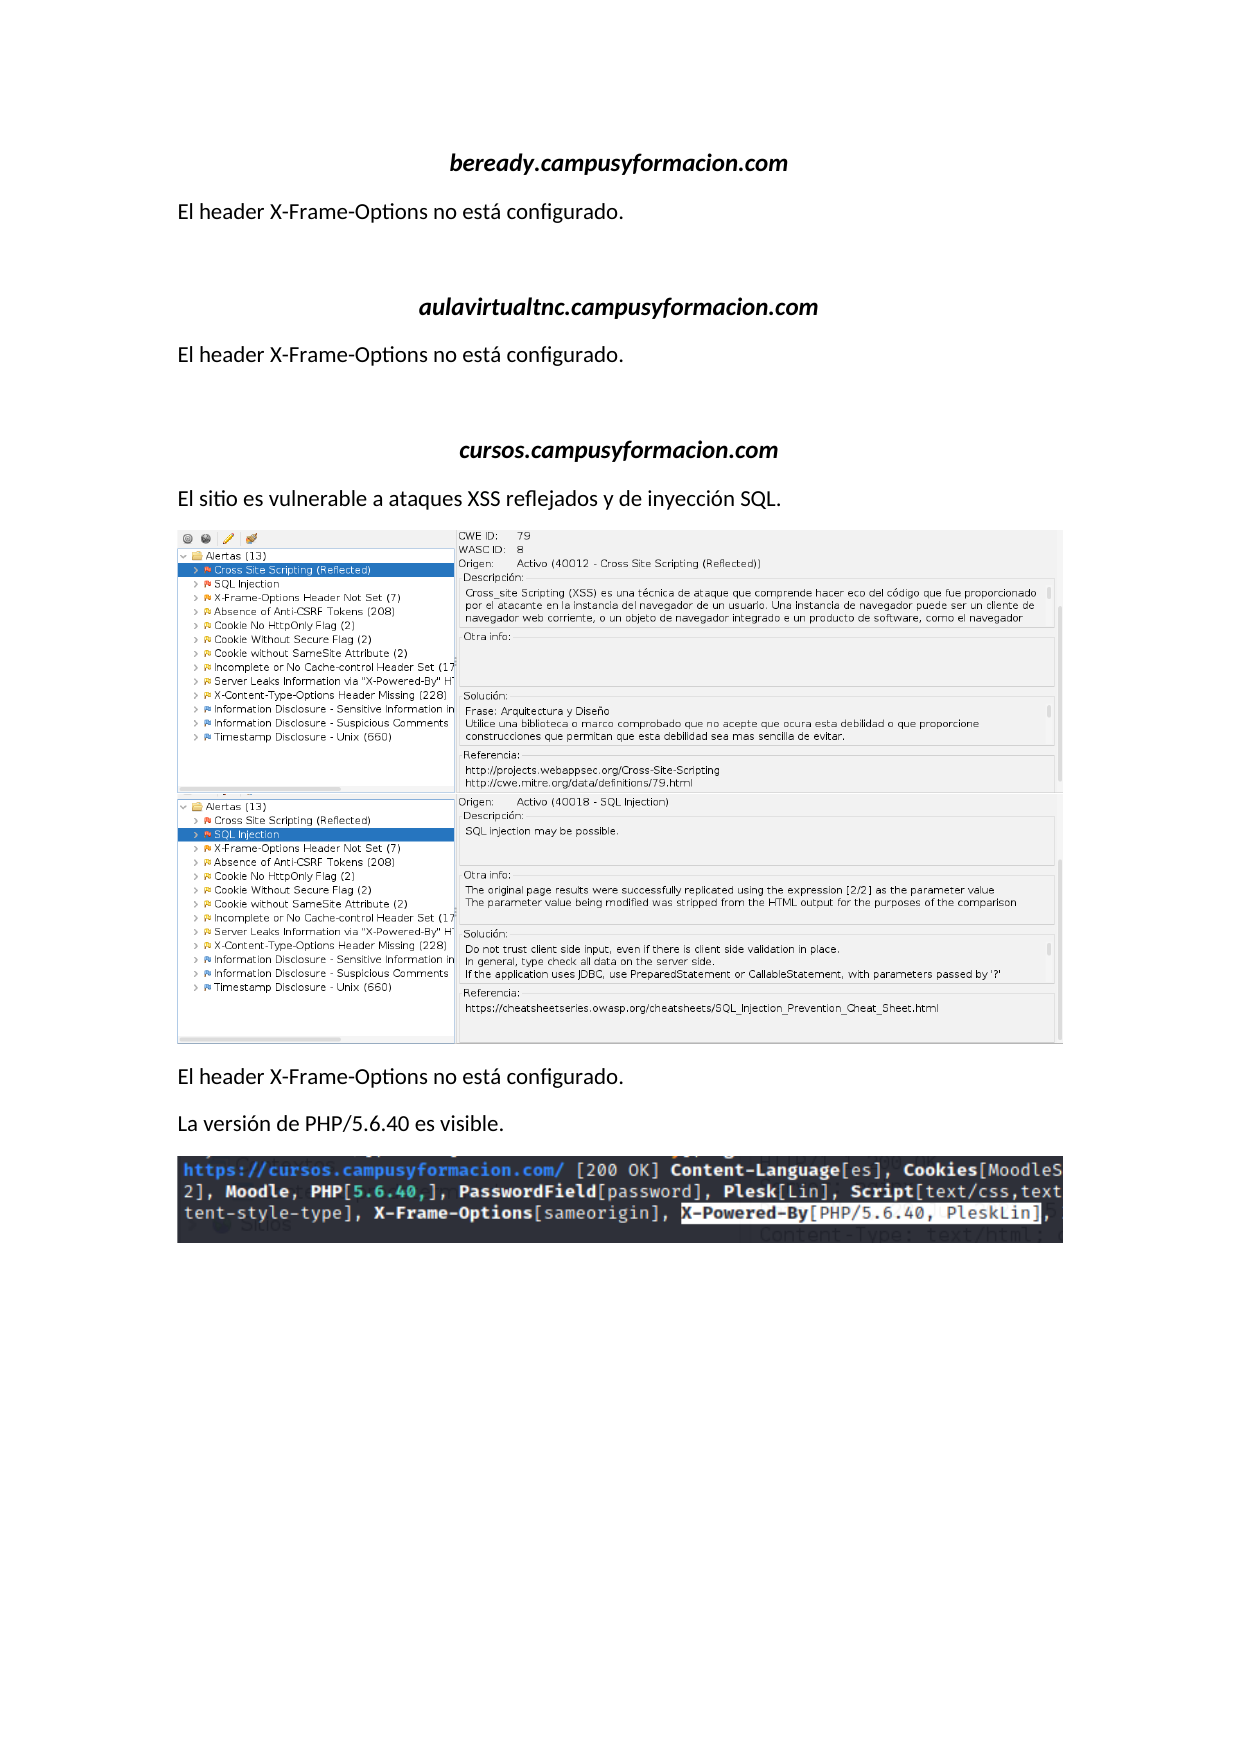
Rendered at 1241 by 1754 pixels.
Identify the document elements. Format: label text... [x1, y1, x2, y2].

picture [177, 794, 1063, 1044]
text El header X-Frame-Options no está configurado. [177, 1062, 1063, 1091]
text El header X-Frame-Options no está configurado. [177, 341, 1063, 368]
text aulavirtualtnc.campusyformacion.com [177, 291, 1063, 321]
text La versión de PHP/5.6.40 es visible. [177, 1109, 1063, 1137]
picture [177, 1156, 1063, 1243]
picture [177, 530, 1063, 793]
text beready.campusyformacion.com [177, 148, 1063, 178]
text cursos.campusyformacion.com [177, 434, 1063, 465]
text El header X-Frame-Options no está configurado. [177, 197, 1063, 225]
text El sitio es vulnerable a ataques XSS reflejados y de inyección SQL. [177, 484, 1063, 512]
